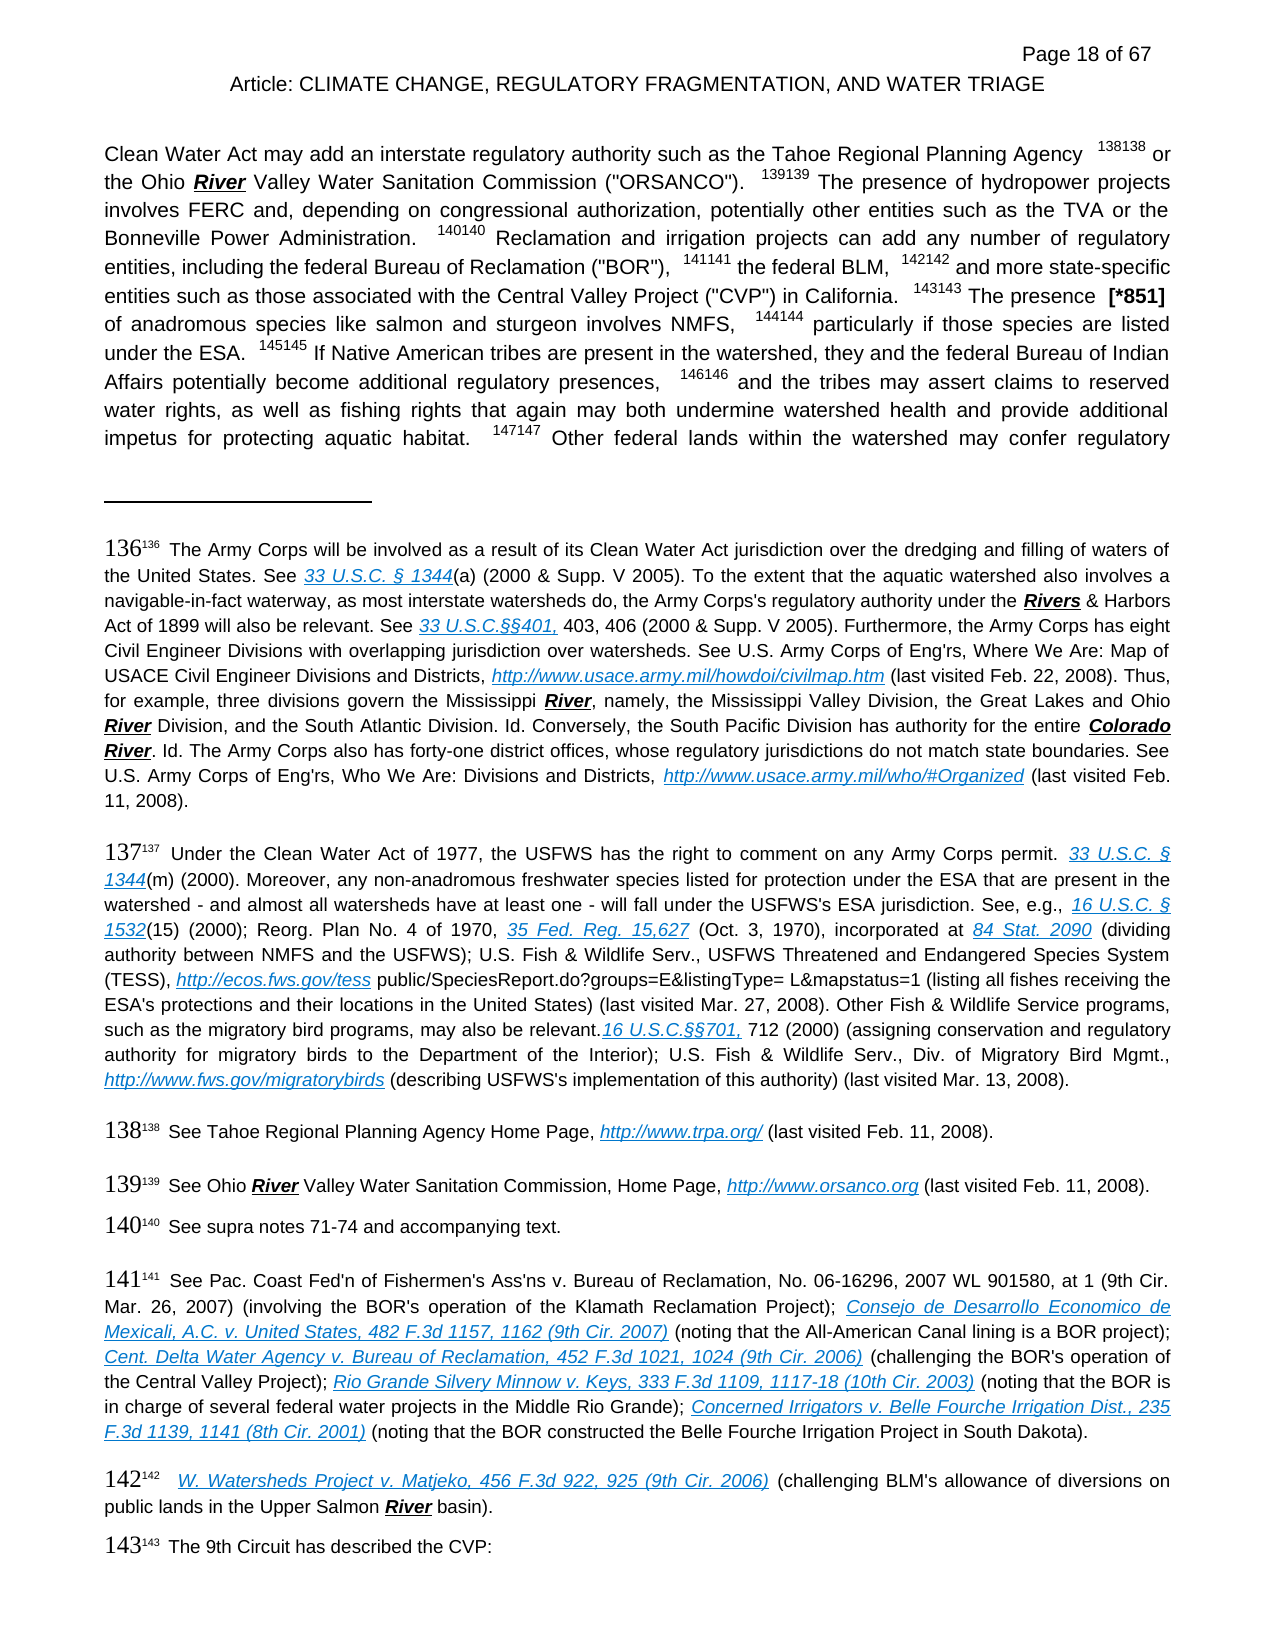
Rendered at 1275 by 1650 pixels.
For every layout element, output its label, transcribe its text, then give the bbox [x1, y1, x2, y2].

text As this discussion illustrates, multiple regulatory authorities are likely to have some kind of jurisdiction over water-related activities in any large watershed, based on the kinds of uses that occur there. At minimum, the water in any interstate watershed will be subject to the regulatory claims of multiple state water quality agencies, multiple state water rights or allocation agencies, multiple state fish and wildlife agencies, the EPA, 135 one or more divisions and regional offices of the Army Corps, 136 and the USFWS. 137 Interstate cooperation under [*850] the Clean Water Act may add an interstate regulatory authority such as the Tahoe Regional Planning Agency 138 or the Ohio River Valley Water Sanitation Commission ("ORSANCO"). 139 The presence of hydropower projects involves FERC and, depending on congressional authorization, potentially other entities such as the TVA or the Bonneville Power Administration. 140 Reclamation and irrigation projects can add any number of regulatory entities, including the federal Bureau of Reclamation ("BOR"), 141 the federal BLM, 142 and more state-specific entities such as those associated with the Central Valley Project ("CVP") in California. 143 The presence [*851] of anadromous species like salmon and sturgeon involves NMFS, 144 particularly if those species are listed under the ESA. 145 If Native American tribes are present in the watershed, they and the federal Bureau of Indian Affairs potentially become additional regulatory presences, 146 and the tribes may assert claims to reserved water rights, as well as fishing rights that again may both undermine watershed health and provide additional impetus for protecting aquatic habitat. 147 Other federal lands within the watershed may confer regulatory authority or water rights on the BLM, 148 the National Park Service, 149 and/or the U.S. Forest Service. 150 State parks and recreation [*852] areas within the watershed may confer regulatory authority over water on state parks or state lands agencies. 151 At the end of the line, when the fresh water flows into the ocean, additional regulatory authorities become relevant: the state coastal management authorities 152 (which may or may not be the same as any of the other relevant state agencies); 153 NOAA and NMFS; and the relevant regional Fishery Management Council under the Magnuson-Stevens Act. 154 [104, 137, 1171, 450]
